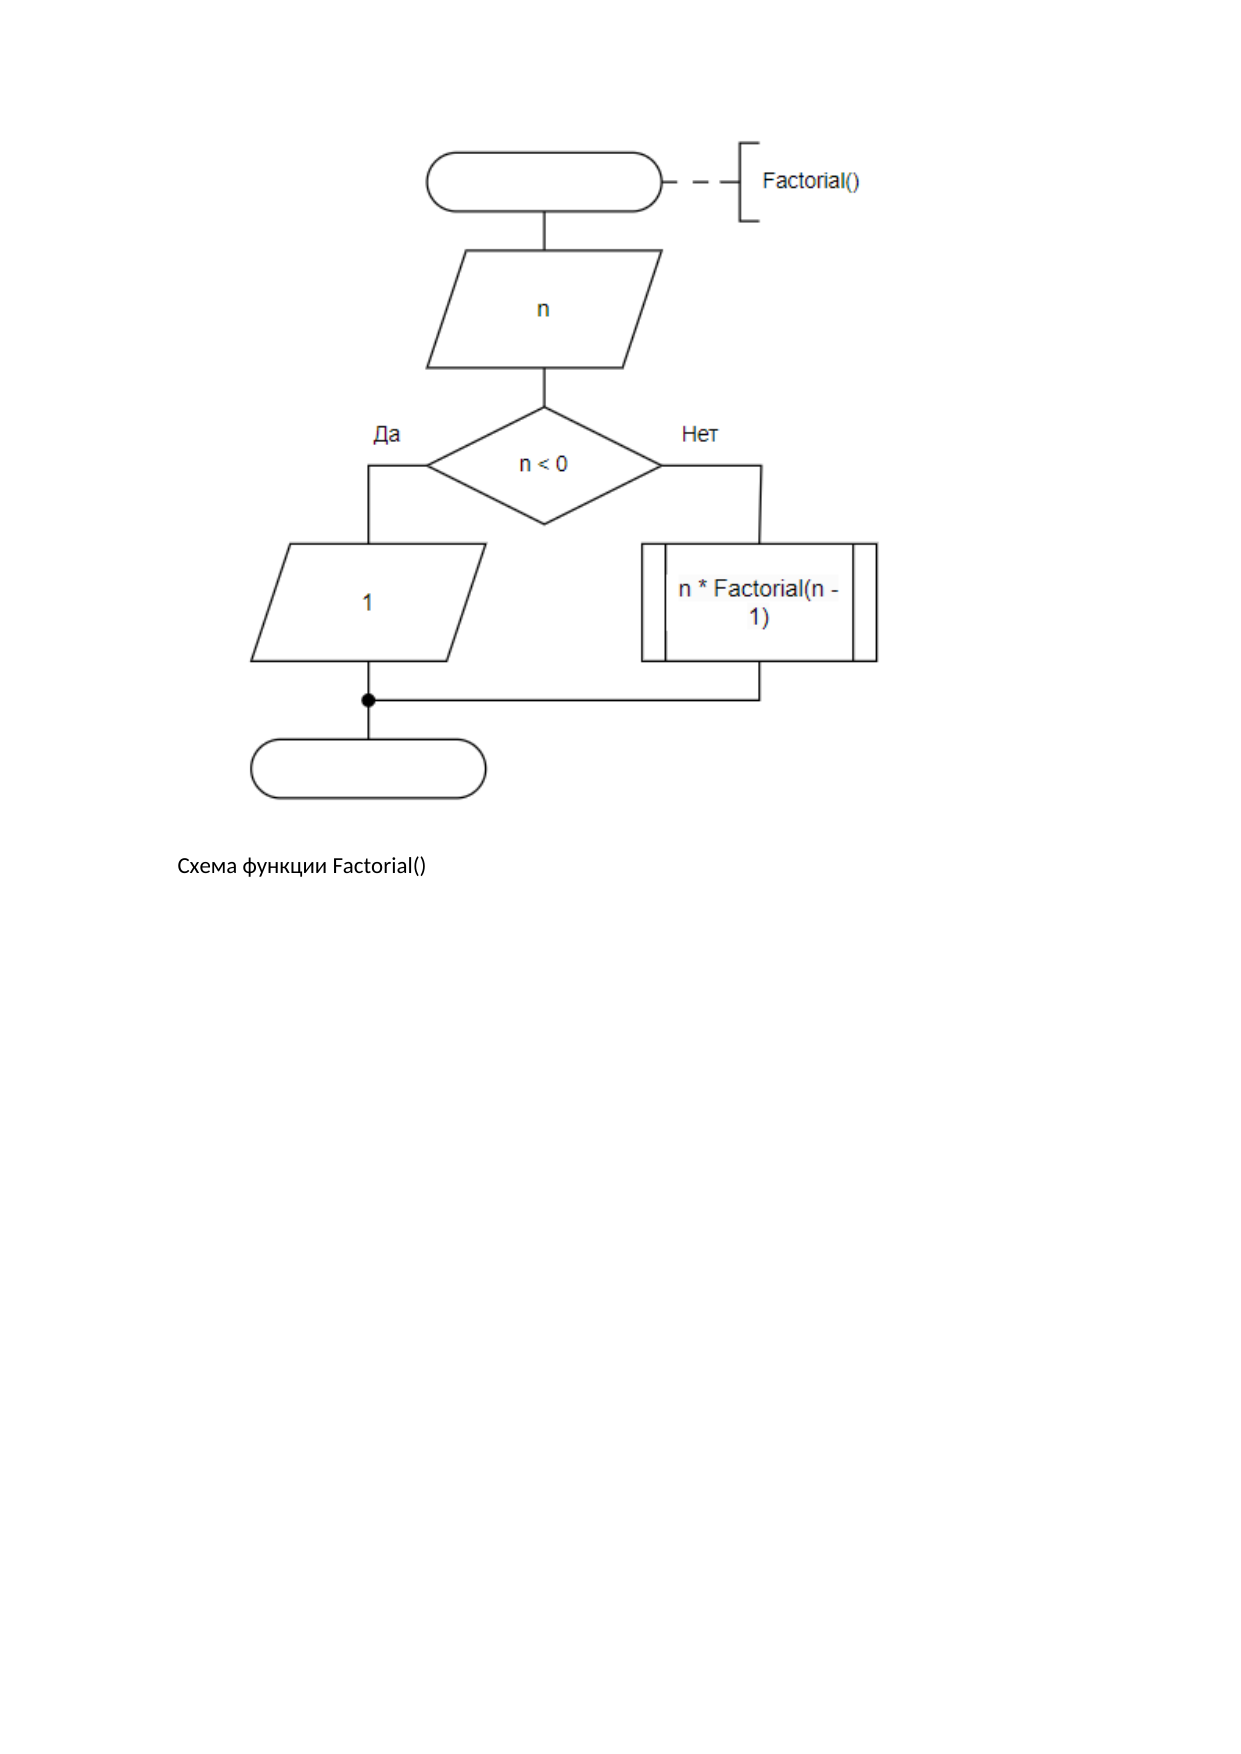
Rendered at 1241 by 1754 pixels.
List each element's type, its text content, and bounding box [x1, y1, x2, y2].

text Схема функции Factorial() [177, 851, 1152, 879]
picture [177, 118, 951, 833]
